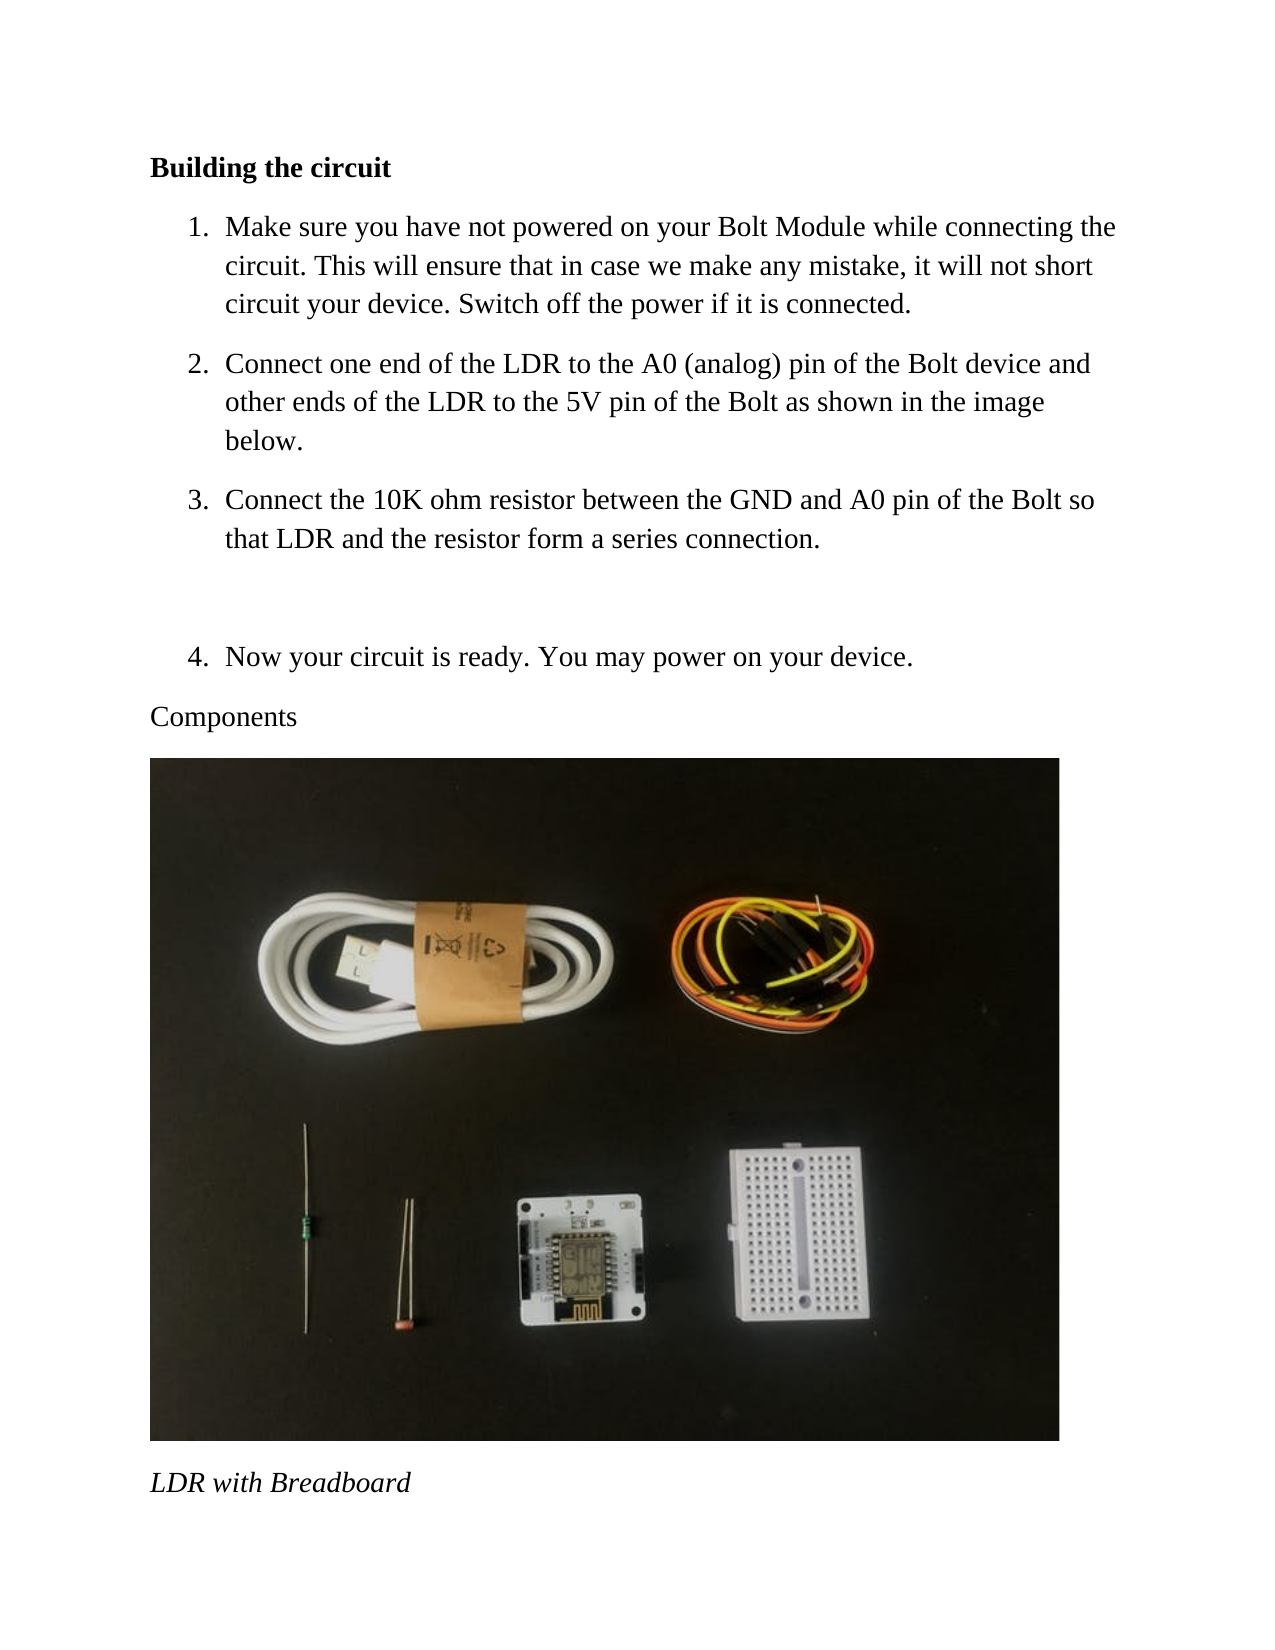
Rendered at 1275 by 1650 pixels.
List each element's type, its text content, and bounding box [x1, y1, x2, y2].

list Connect one end of the LDR to the A0 (analog) pin of the Bolt device and other ends of the LDR to the 5V pin of the Bolt as shown in the image below. [187, 346, 1125, 456]
list Make sure you have not powered on your Bolt Module while connecting the circuit. This will ensure that in case we make any mistake, it will not short circuit your device. Switch off the power if it is connected. [187, 209, 1125, 320]
list Connect the 10K ohm resistor between the GND and A0 pin of the Bolt so that LDR and the resistor form a series connection. [187, 482, 1125, 554]
list Now your circuit is ready. You may power on your device. [187, 639, 1125, 673]
text LDR with Breadboard [150, 1465, 1125, 1499]
text Building the circuit [150, 150, 1125, 183]
picture [150, 758, 1060, 1441]
text Components [150, 699, 1125, 732]
